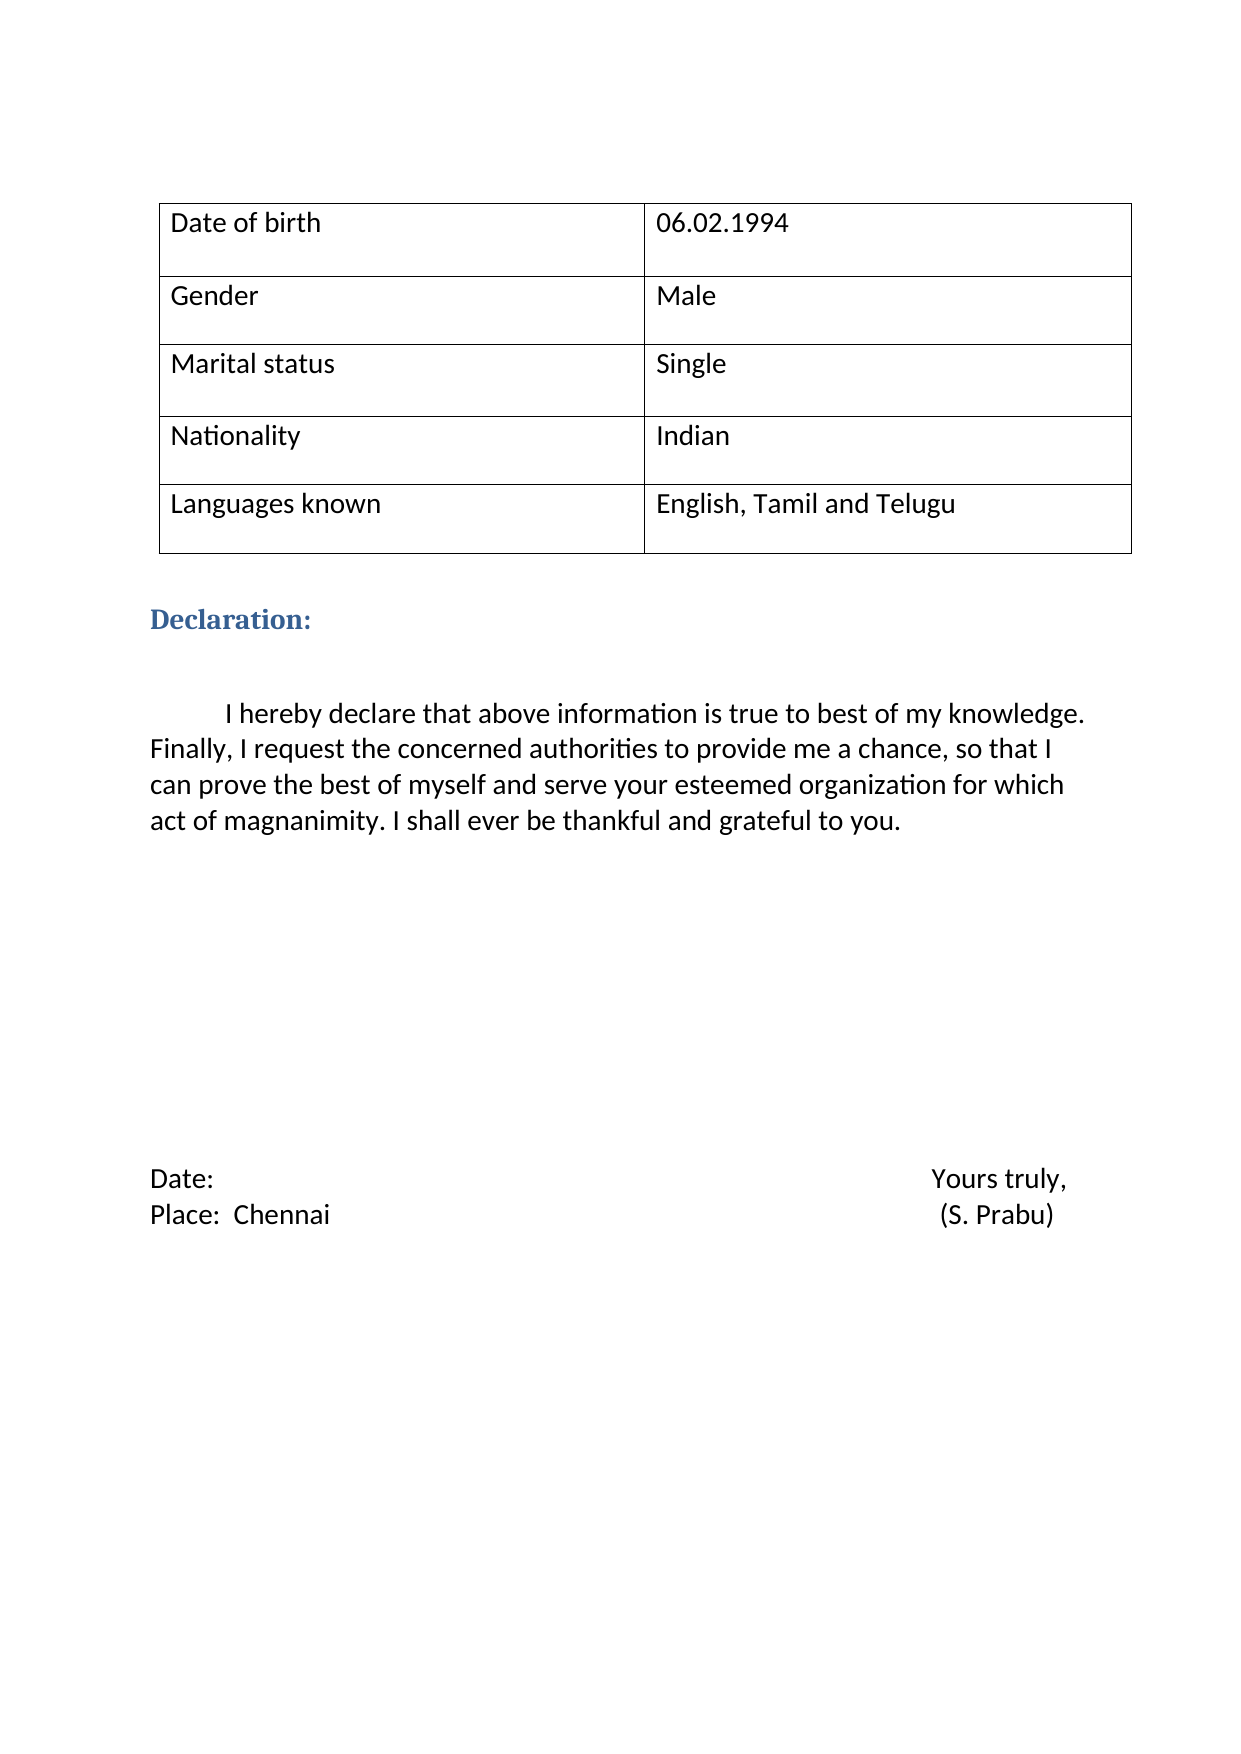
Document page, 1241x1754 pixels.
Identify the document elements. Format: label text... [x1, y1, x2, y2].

table_cell Indian [645, 417, 1131, 484]
table_cell Nationality [160, 417, 644, 484]
text Finally, I request the concerned authorities to provide me a chance, so that I can prove the best of myself and serve your esteemed organization for which act of magnanimity. I shall ever be thankful and grateful to you. [150, 731, 1090, 837]
table_cell Marital status [160, 345, 644, 416]
table_header Date of birth [160, 204, 644, 276]
text Place: Chennai (S. Prabu) [150, 1196, 1090, 1267]
table_header 06.02.1994 [645, 204, 1131, 276]
table_cell Gender [160, 277, 644, 344]
table_cell Male [645, 277, 1131, 344]
text Date: Yours truly, [150, 1161, 1090, 1196]
table_cell Single [645, 345, 1131, 416]
table_cell Languages known [160, 485, 644, 552]
subtitle Declaration: [150, 603, 1090, 637]
text I hereby declare that above information is true to best of my knowledge. [150, 695, 1090, 731]
table_cell English, Tamil and Telugu [645, 485, 1131, 552]
